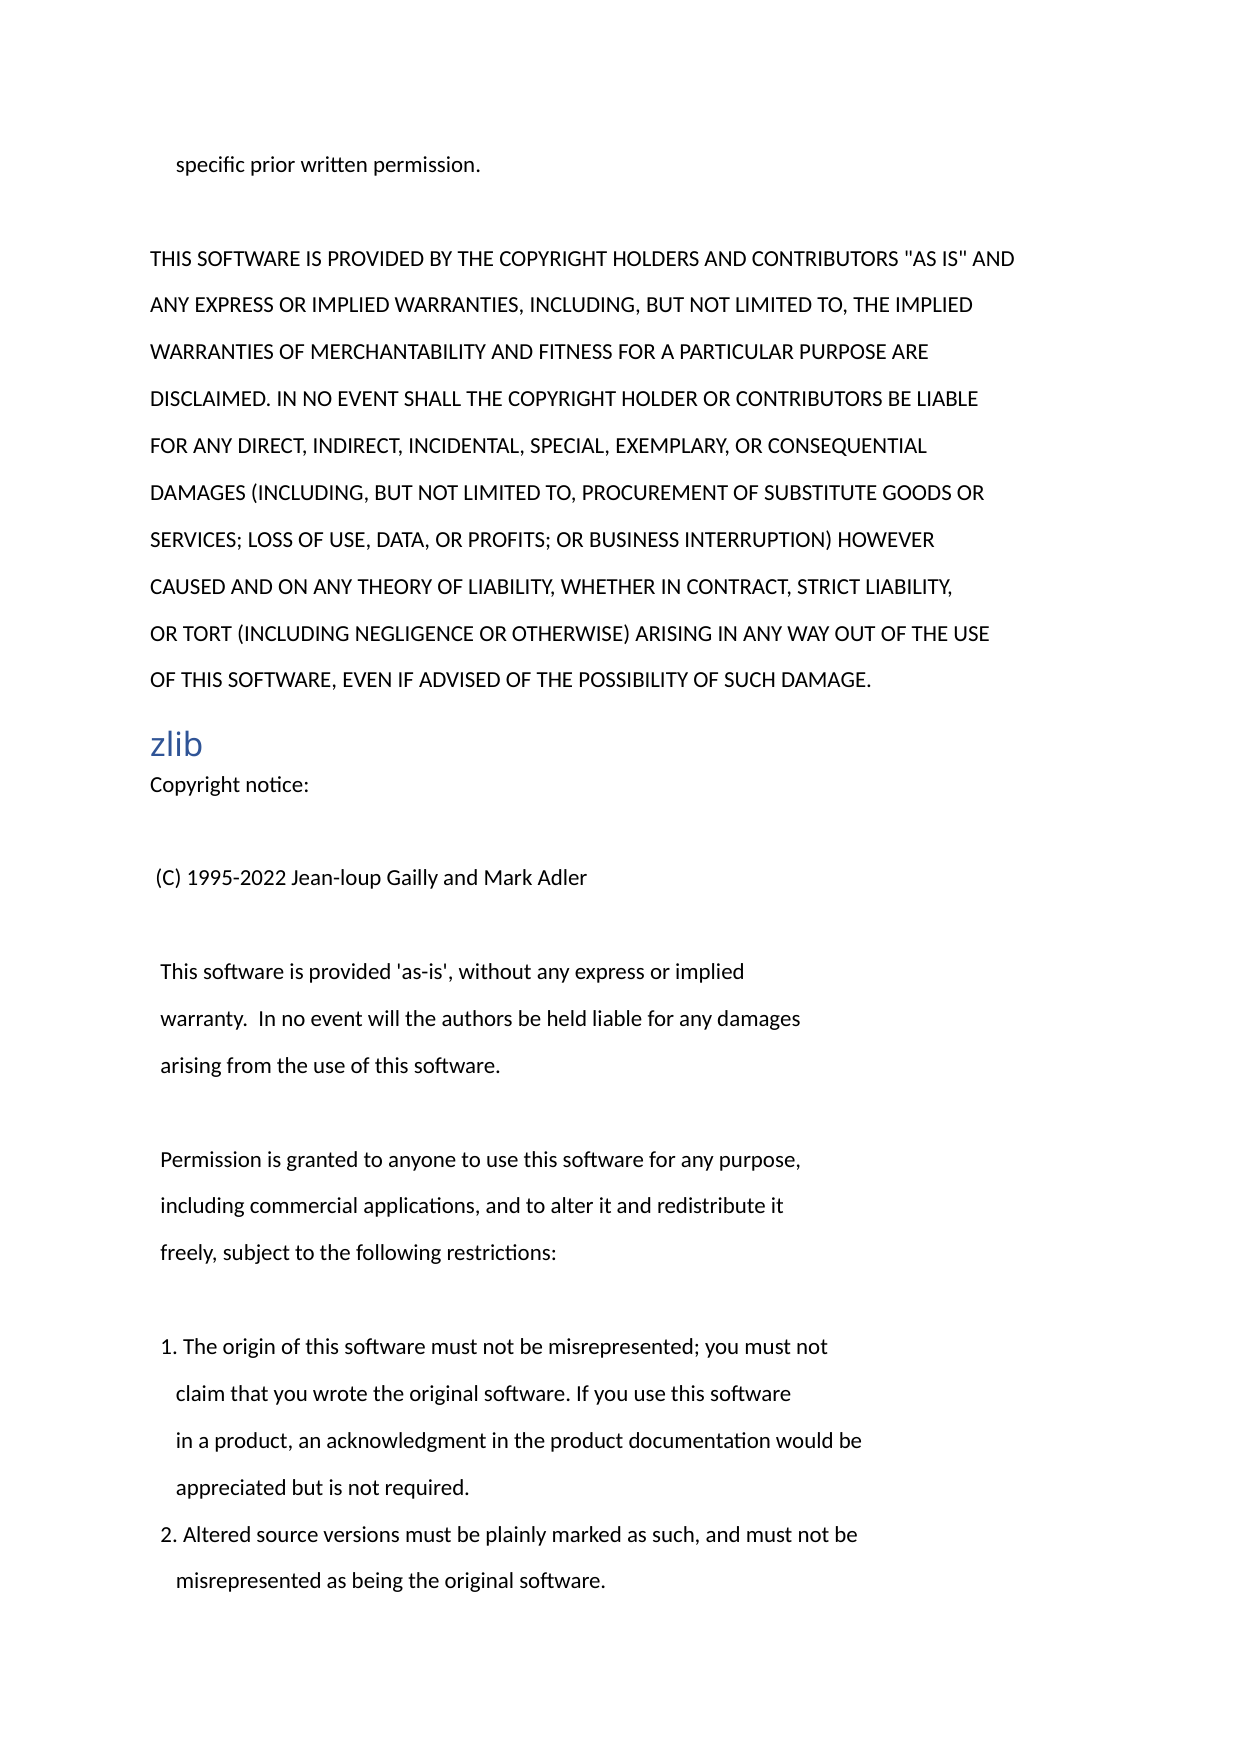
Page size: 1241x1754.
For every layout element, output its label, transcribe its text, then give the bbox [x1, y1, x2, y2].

text including commercial applications, and to alter it and redistribute it [150, 1192, 1090, 1220]
text CAUSED AND ON ANY THEORY OF LIABILITY, WHETHER IN CONTRACT, STRICT LIABILITY, [150, 572, 1090, 600]
text arising from the use of this software. [150, 1051, 1090, 1079]
text appreciated but is not required. [150, 1473, 1090, 1501]
text in a product, an acknowledgment in the product documentation would be [150, 1426, 1090, 1454]
text claim that you wrote the original software. If you use this software [150, 1379, 1090, 1407]
text warranty. In no event will the authors be held liable for any damages [150, 1004, 1090, 1032]
text WARRANTIES OF MERCHANTABILITY AND FITNESS FOR A PARTICULAR PURPOSE ARE [150, 337, 1090, 366]
subtitle zlib [150, 721, 1090, 766]
text Permission is granted to anyone to use this software for any purpose, [150, 1145, 1090, 1173]
text specific prior written permission. [150, 150, 1090, 178]
text freely, subject to the following restrictions: [150, 1238, 1090, 1267]
text FOR ANY DIRECT, INDIRECT, INCIDENTAL, SPECIAL, EXEMPLARY, OR CONSEQUENTIAL [150, 431, 1090, 459]
text ANY EXPRESS OR IMPLIED WARRANTIES, INCLUDING, BUT NOT LIMITED TO, THE IMPLIED [150, 291, 1090, 319]
text misrepresented as being the original software. [150, 1567, 1090, 1595]
text OF THIS SOFTWARE, EVEN IF ADVISED OF THE POSSIBILITY OF SUCH DAMAGE. [150, 666, 1090, 694]
text DAMAGES (INCLUDING, BUT NOT LIMITED TO, PROCUREMENT OF SUBSTITUTE GOODS OR [150, 478, 1090, 506]
text OR TORT (INCLUDING NEGLIGENCE OR OTHERWISE) ARISING IN ANY WAY OUT OF THE USE [150, 619, 1090, 647]
text SERVICES; LOSS OF USE, DATA, OR PROFITS; OR BUSINESS INTERRUPTION) HOWEVER [150, 525, 1090, 553]
text This software is provided 'as-is', without any express or implied [150, 957, 1090, 985]
text THIS SOFTWARE IS PROVIDED BY THE COPYRIGHT HOLDERS AND CONTRIBUTORS "AS IS" AND [150, 244, 1090, 272]
text (C) 1995-2022 Jean-loup Gailly and Mark Adler [150, 863, 1090, 892]
text DISCLAIMED. IN NO EVENT SHALL THE COPYRIGHT HOLDER OR CONTRIBUTORS BE LIABLE [150, 384, 1090, 412]
text 2. Altered source versions must be plainly marked as such, and must not be [150, 1520, 1090, 1548]
text Copyright notice: [150, 770, 1090, 798]
text 1. The origin of this software must not be misrepresented; you must not [150, 1332, 1090, 1360]
